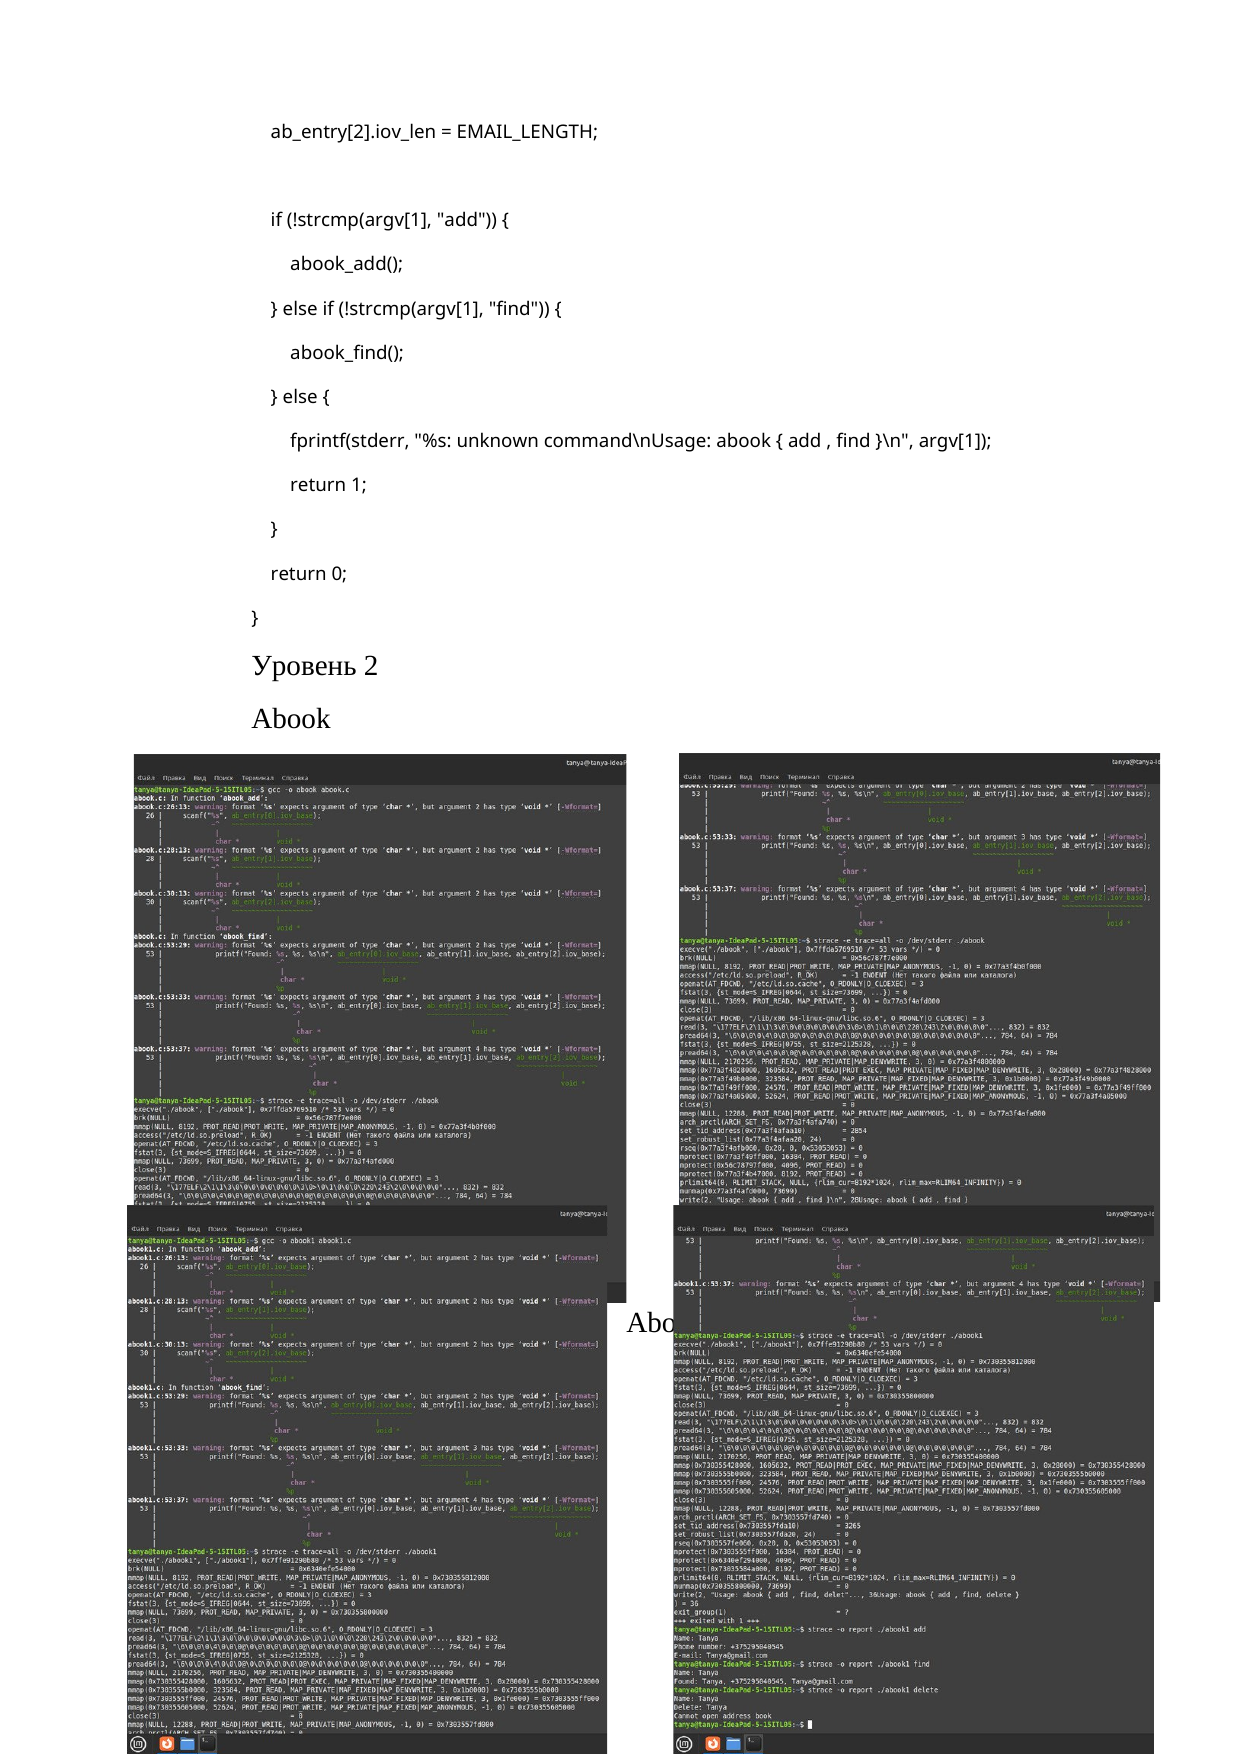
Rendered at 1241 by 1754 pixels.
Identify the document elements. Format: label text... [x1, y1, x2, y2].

text abook_add(); [177, 251, 1152, 276]
text } [177, 516, 1152, 541]
picture [673, 753, 1160, 1754]
text } else { [177, 383, 1152, 409]
text Уровень 2 [177, 648, 1152, 682]
picture [127, 754, 627, 1754]
text } [177, 604, 1152, 629]
text ab_entry[2].iov_len = EMAIL_LENGTH; [177, 118, 1152, 144]
text if (!strcmp(argv[1], "add")) { [177, 206, 1152, 232]
text abook_find(); [177, 339, 1152, 364]
text return 1; [177, 471, 1152, 497]
text return 0; [177, 560, 1152, 585]
text Abook [177, 701, 1152, 734]
text } else if (!strcmp(argv[1], "find")) { [177, 295, 1152, 320]
text fprintf(stderr, "%s: unknown command\nUsage: abook { add , find }\n", argv[1]); [177, 427, 1152, 453]
text Abook1 [608, 807, 679, 1375]
